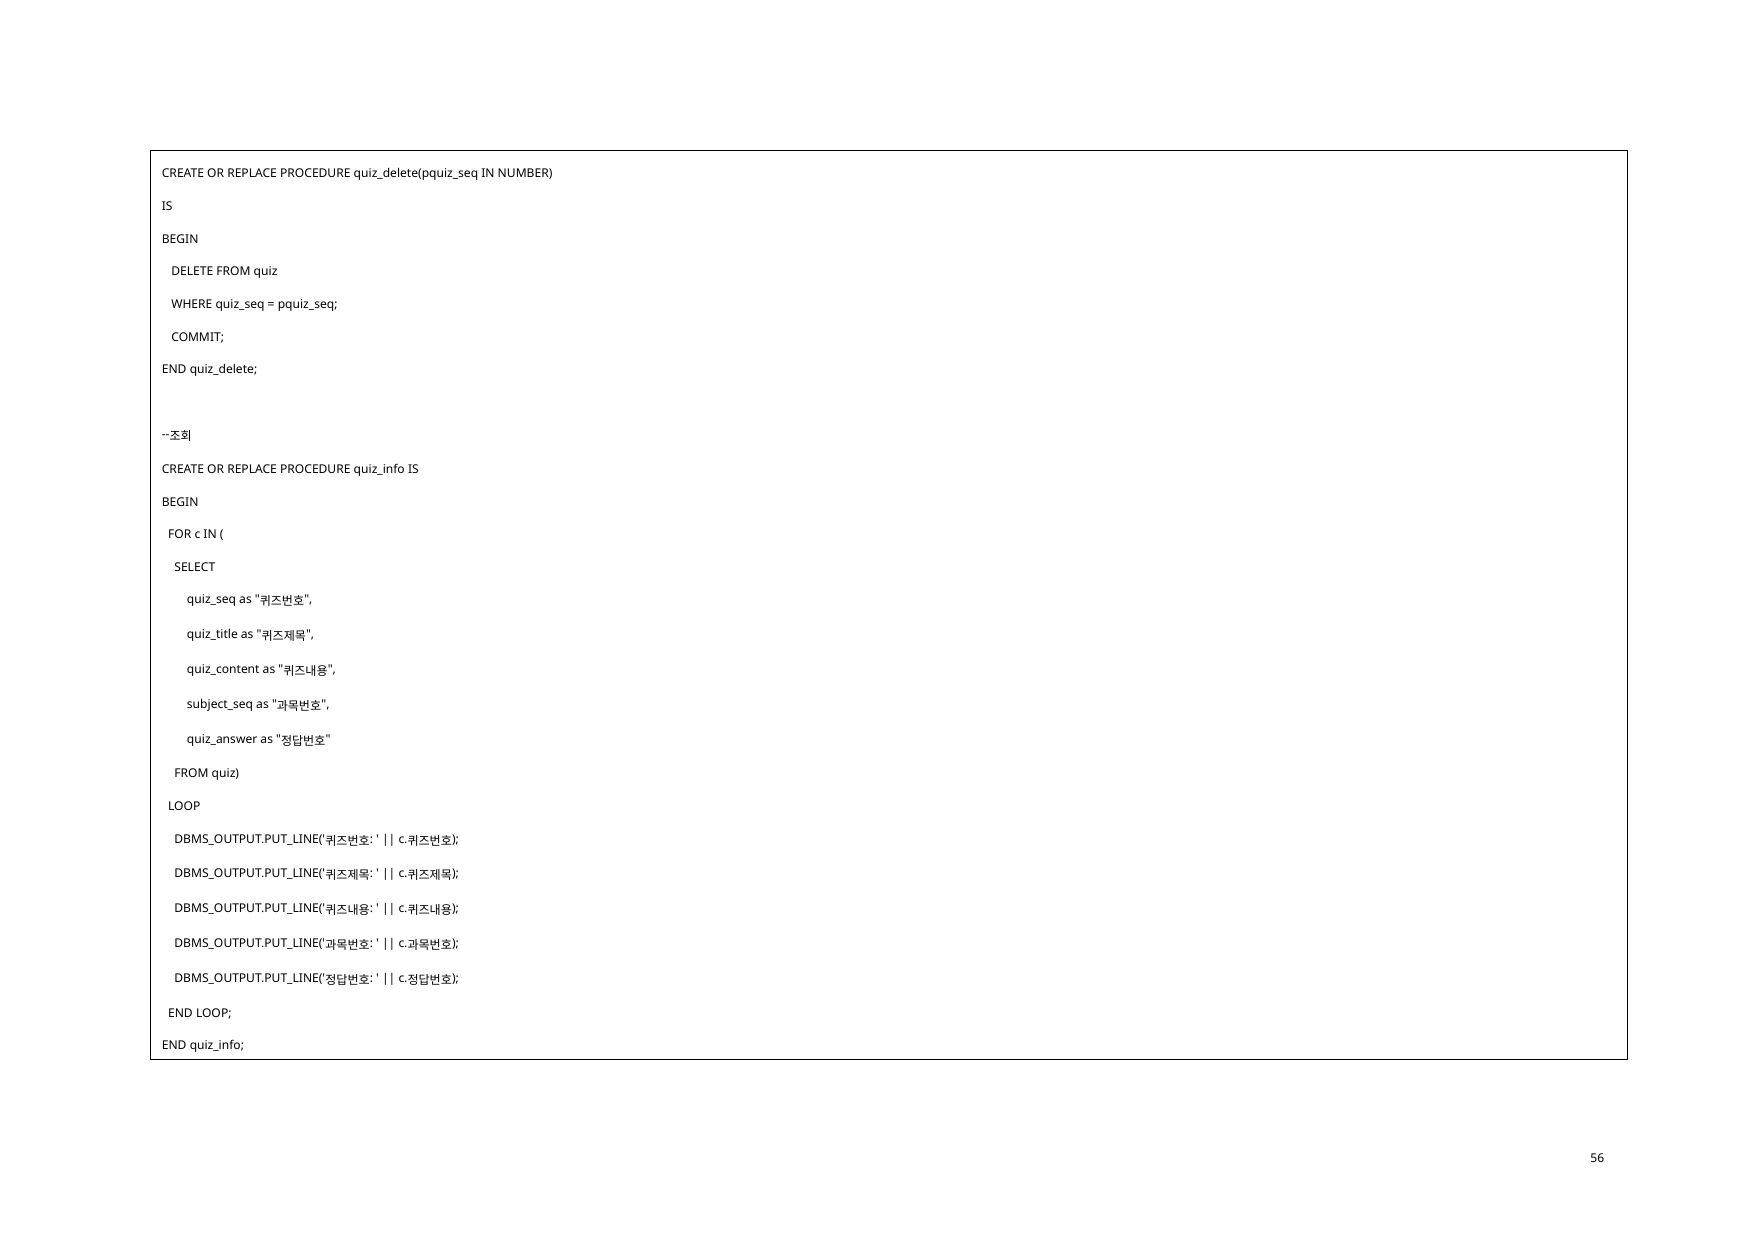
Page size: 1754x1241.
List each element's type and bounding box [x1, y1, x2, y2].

table_cell [151, 151, 1627, 1059]
